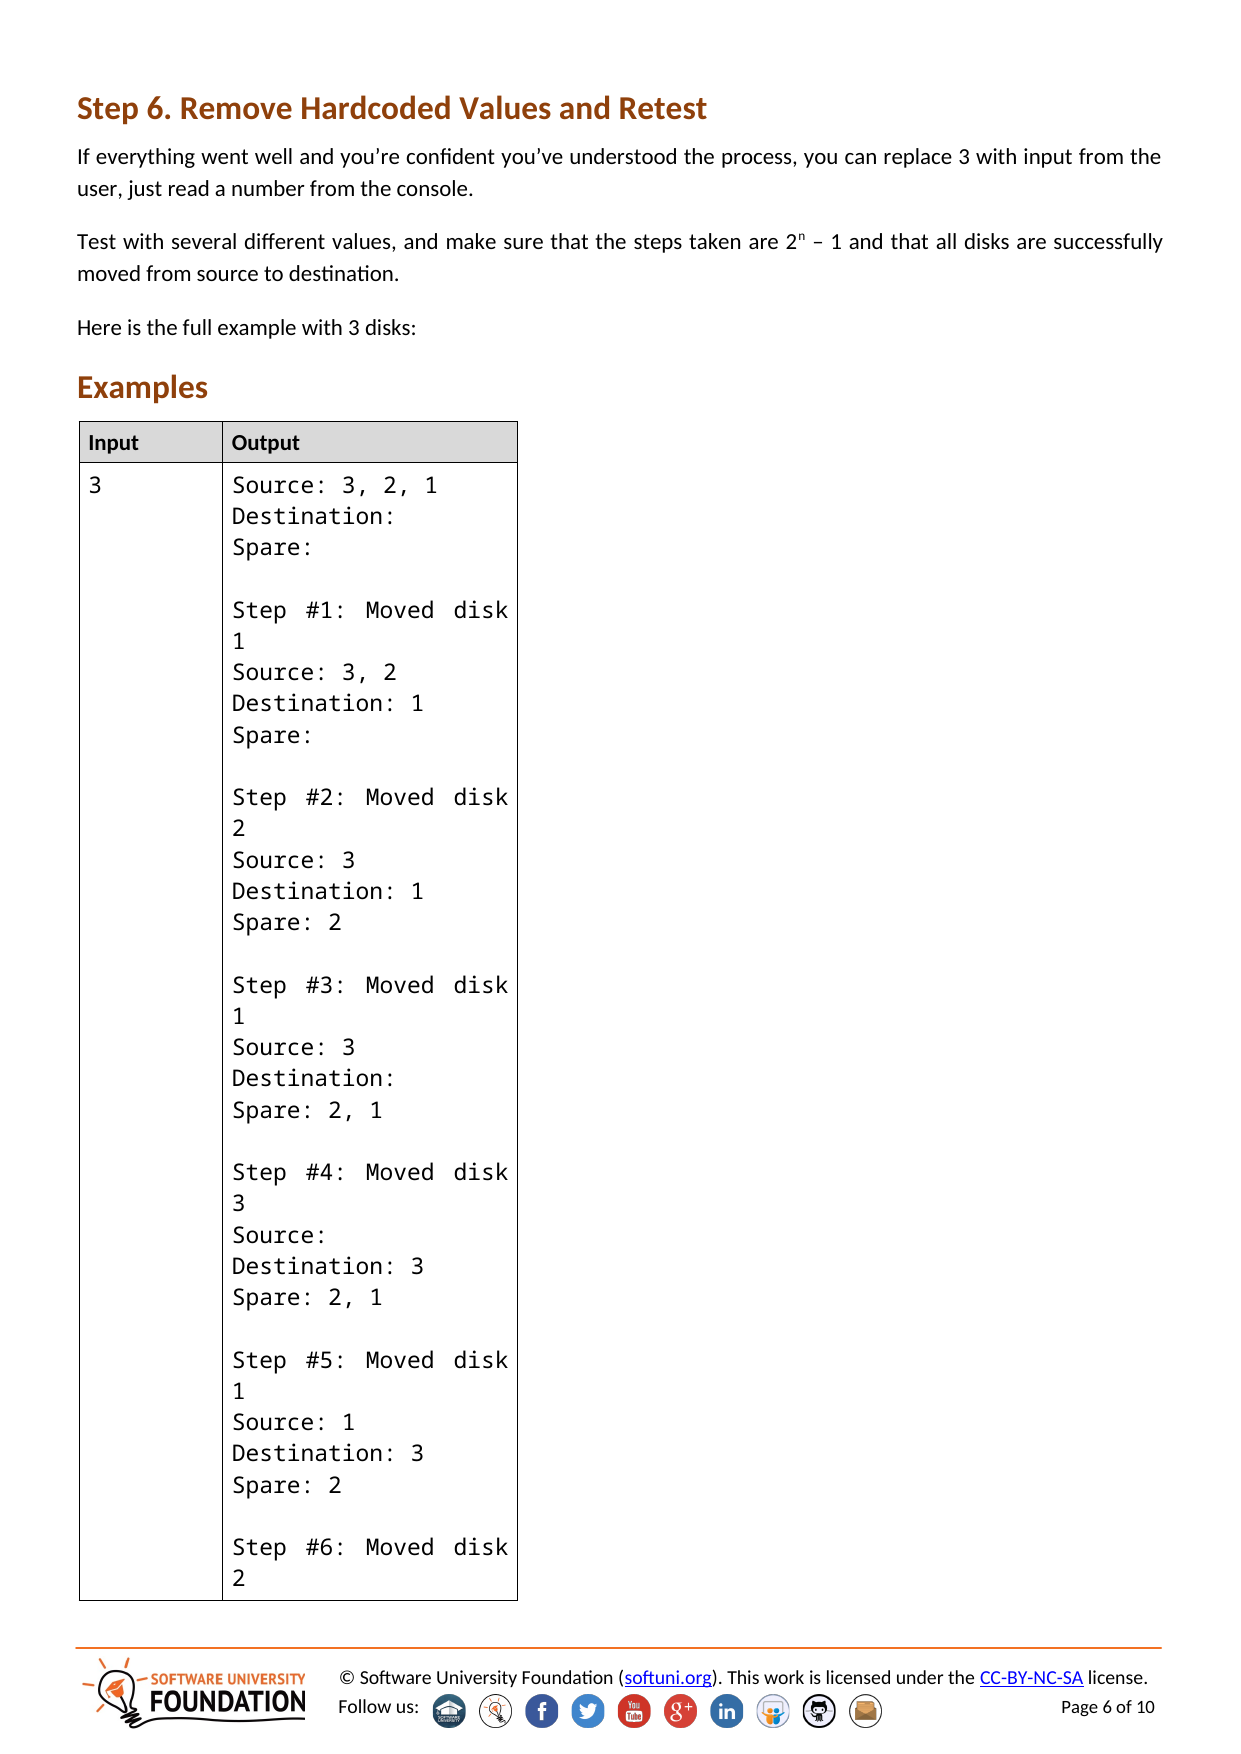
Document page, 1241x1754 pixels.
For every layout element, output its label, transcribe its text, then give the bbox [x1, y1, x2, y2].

picture [479, 1694, 512, 1728]
picture [571, 1694, 605, 1728]
picture [525, 1694, 559, 1728]
table_cell 3 [80, 463, 222, 1599]
picture [81, 1656, 305, 1729]
text If everything went well and you’re confident you’ve understood the process, you can replace 3 with input from the user, just read a number from the console. [77, 142, 1163, 202]
table_header Output [223, 422, 517, 462]
picture [432, 1694, 466, 1728]
picture [710, 1694, 744, 1728]
picture [617, 1694, 651, 1728]
picture [664, 1694, 697, 1728]
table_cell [223, 463, 517, 1599]
subtitle Examples [77, 366, 1163, 406]
subtitle Step 6. Remove Hardcoded Values and Retest [77, 87, 1163, 128]
text Test with several different values, and make sure that the steps taken are 2n – 1 and that all disks are successfully moved from source to destination. [77, 227, 1163, 288]
table_header Input [80, 422, 222, 462]
picture [756, 1694, 790, 1728]
text Here is the full example with 3 disks: [77, 313, 1163, 341]
picture [802, 1694, 836, 1728]
picture [849, 1694, 882, 1728]
